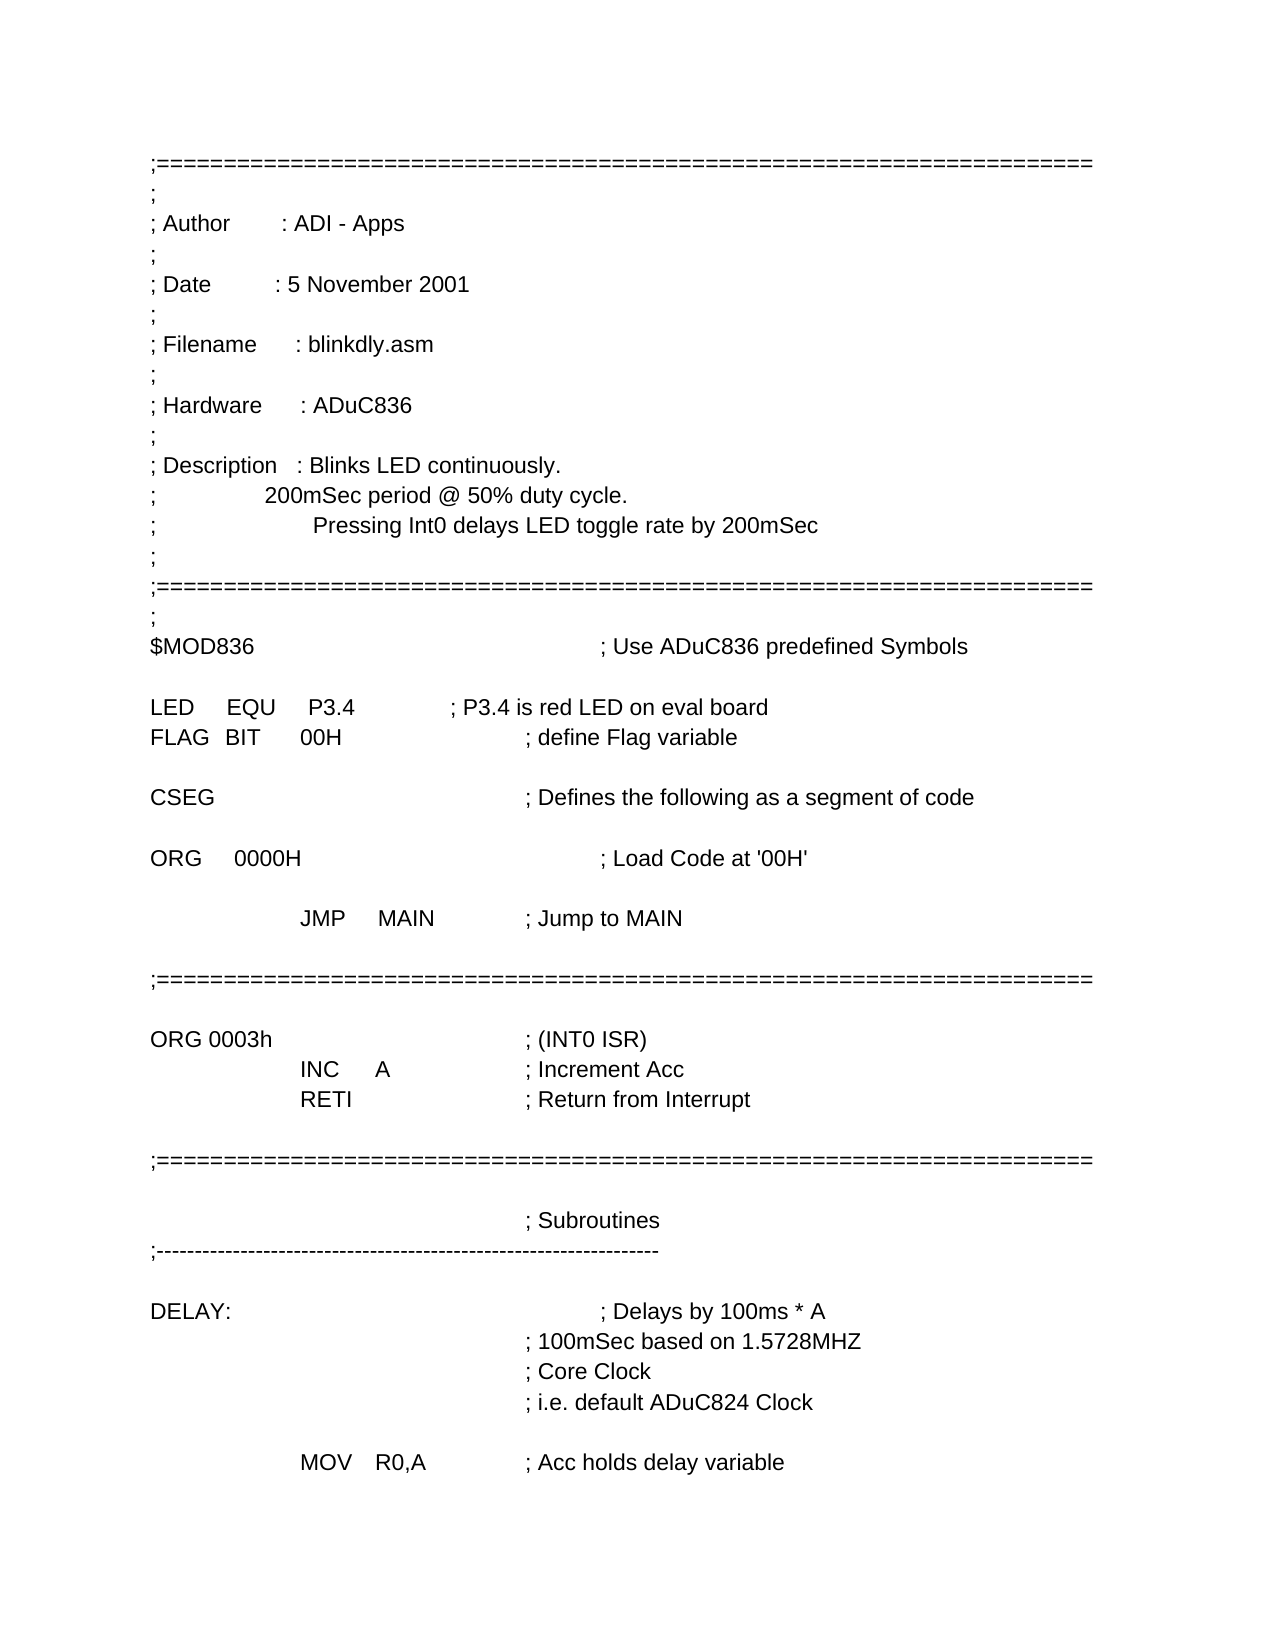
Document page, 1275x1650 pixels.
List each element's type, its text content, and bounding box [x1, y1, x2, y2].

text ; Filename : blinkdly.asm [150, 331, 1125, 358]
text ;====================================================================== [150, 573, 1125, 599]
text ORG 0000H ; Load Code at '00H' [150, 845, 1125, 871]
text ;====================================================================== [150, 966, 1125, 992]
text ; [150, 422, 1125, 448]
text ; [150, 180, 1125, 207]
text ; Subroutines [150, 1207, 1125, 1234]
text RETI ; Return from Interrupt [150, 1086, 1125, 1113]
text ; [150, 301, 1125, 327]
text ; 200mSec period @ 50% duty cycle. [150, 482, 1125, 509]
text ; [150, 543, 1125, 569]
text ; [150, 603, 1125, 629]
text ORG 0003h ; (INT0 ISR) [150, 1026, 1125, 1052]
text ; [150, 361, 1125, 388]
text LED EQU P3.4 ; P3.4 is red LED on eval board [150, 694, 1125, 720]
text DELAY: ; Delays by 100ms * A [150, 1298, 1125, 1324]
text ; Author : ADI - Apps [150, 210, 1125, 237]
text $MOD836 ; Use ADuC836 predefined Symbols [150, 633, 1125, 660]
text ; Pressing Int0 delays LED toggle rate by 200mSec [150, 512, 1125, 539]
text MOV R0,A ; Acc holds delay variable [150, 1449, 1125, 1475]
text ; [150, 241, 1125, 267]
text ; Description : Blinks LED continuously. [150, 452, 1125, 478]
text ;====================================================================== [150, 150, 1125, 176]
text ; i.e. default ADuC824 Clock [150, 1388, 1125, 1415]
text ;====================================================================== [150, 1147, 1125, 1173]
text ; 100mSec based on 1.5728MHZ [150, 1328, 1125, 1354]
text ; Core Clock [150, 1358, 1125, 1385]
text ; Date : 5 November 2001 [150, 271, 1125, 297]
text JMP MAIN ; Jump to MAIN [150, 905, 1125, 932]
text CSEG ; Defines the following as a segment of code [150, 784, 1125, 811]
text INC A ; Increment Acc [150, 1056, 1125, 1083]
text FLAG BIT 00H ; define Flag variable [150, 724, 1125, 750]
text ;------------------------------------------------------------------ [150, 1237, 1125, 1264]
text ; Hardware : ADuC836 [150, 392, 1125, 418]
